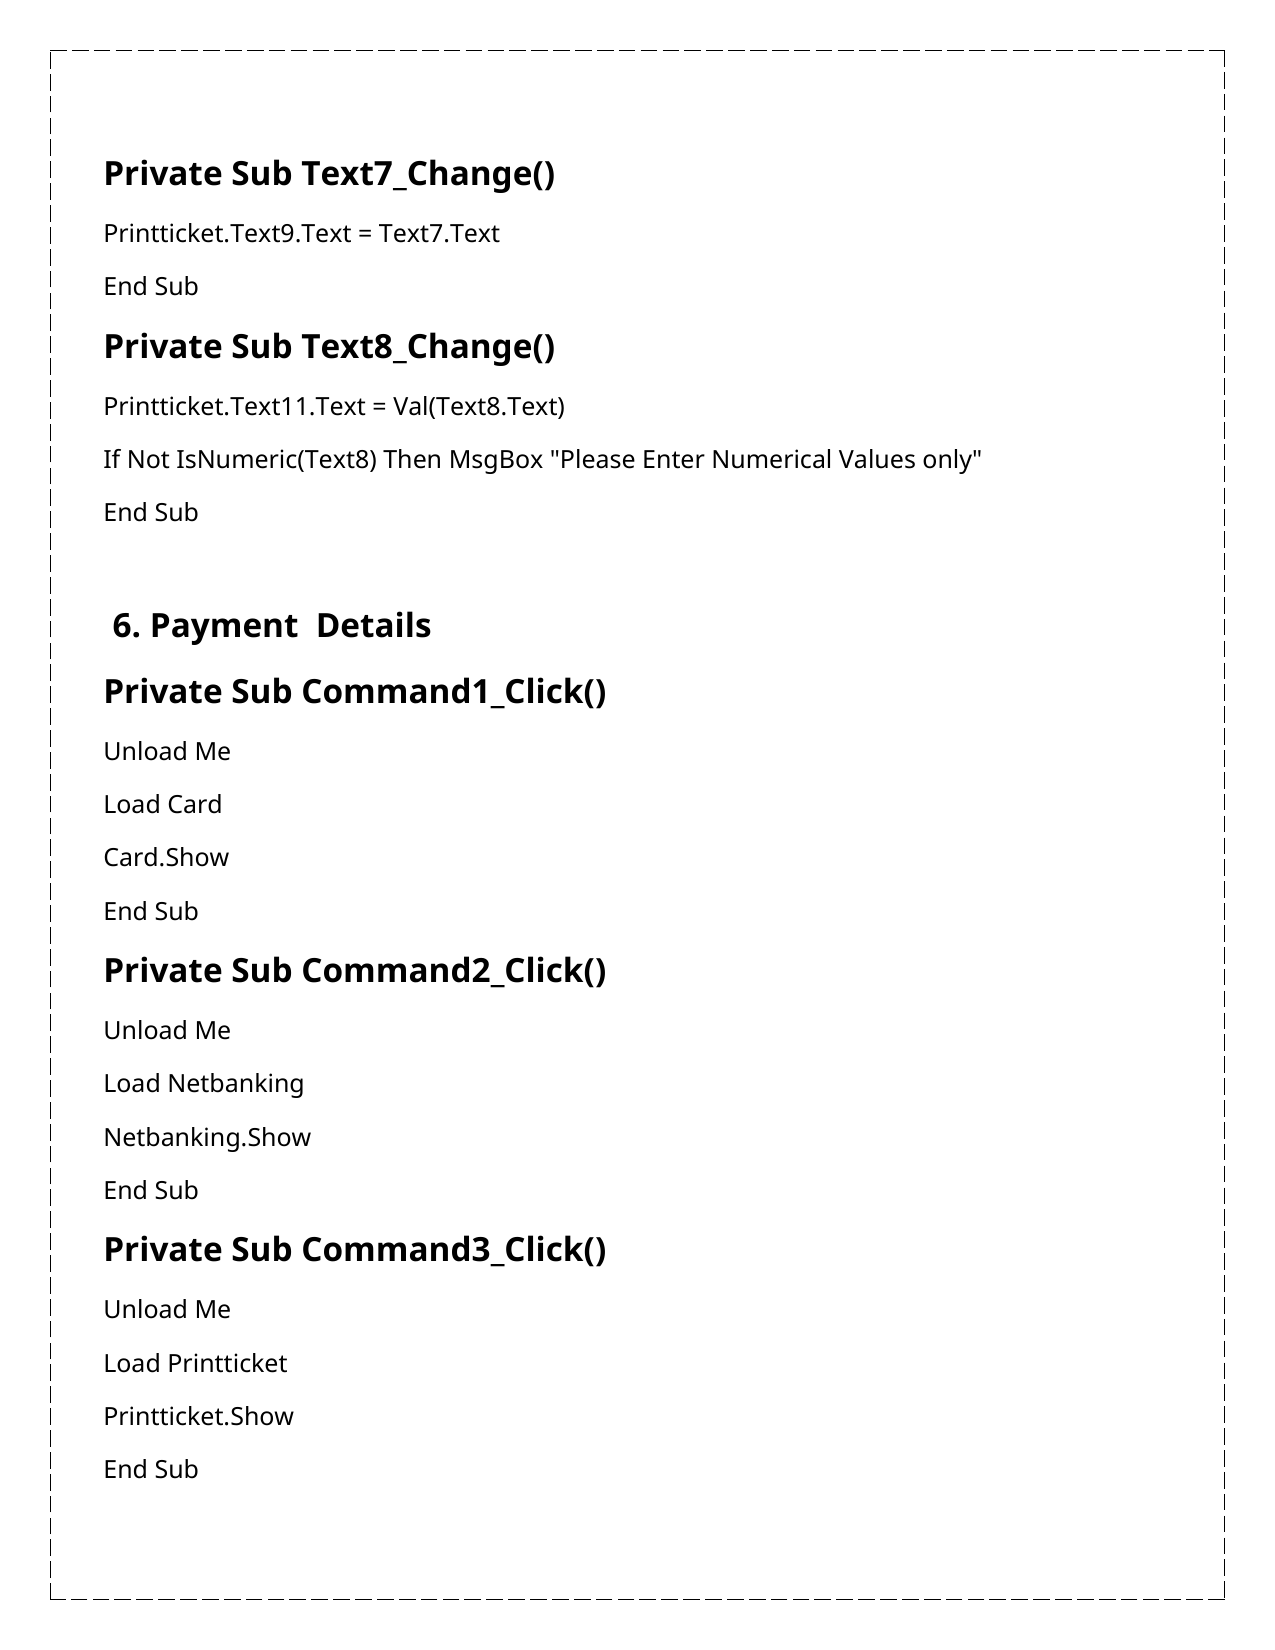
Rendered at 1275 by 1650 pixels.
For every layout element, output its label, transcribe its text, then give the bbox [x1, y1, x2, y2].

text Load Printticket [103, 1345, 1209, 1379]
text End Sub [103, 1173, 1209, 1207]
text Load Netbanking [103, 1066, 1209, 1100]
text End Sub [103, 1452, 1209, 1486]
text 6. Payment Details [103, 602, 1209, 647]
text Unload Me [103, 1012, 1209, 1047]
text If Not IsNumeric(Text8) Then MsgBox "Please Enter Numerical Values only" [103, 442, 1209, 476]
text Private Sub Text7_Change() [103, 150, 1209, 195]
text Private Sub Command1_Click() [103, 667, 1209, 713]
text Unload Me [103, 733, 1209, 767]
text End Sub [103, 893, 1209, 927]
text Private Sub Command2_Click() [103, 947, 1209, 992]
text Printticket.Text11.Text = Val(Text8.Text) [103, 388, 1209, 422]
text Card.Show [103, 840, 1209, 874]
text Load Card [103, 787, 1209, 821]
text End Sub [103, 495, 1209, 529]
text End Sub [103, 269, 1209, 303]
text Netbanking.Show [103, 1119, 1209, 1153]
text Private Sub Text8_Change() [103, 322, 1209, 368]
text Private Sub Command3_Click() [103, 1226, 1209, 1272]
text Printticket.Text9.Text = Text7.Text [103, 216, 1209, 250]
text Printticket.Show [103, 1399, 1209, 1433]
text Unload Me [103, 1292, 1209, 1326]
